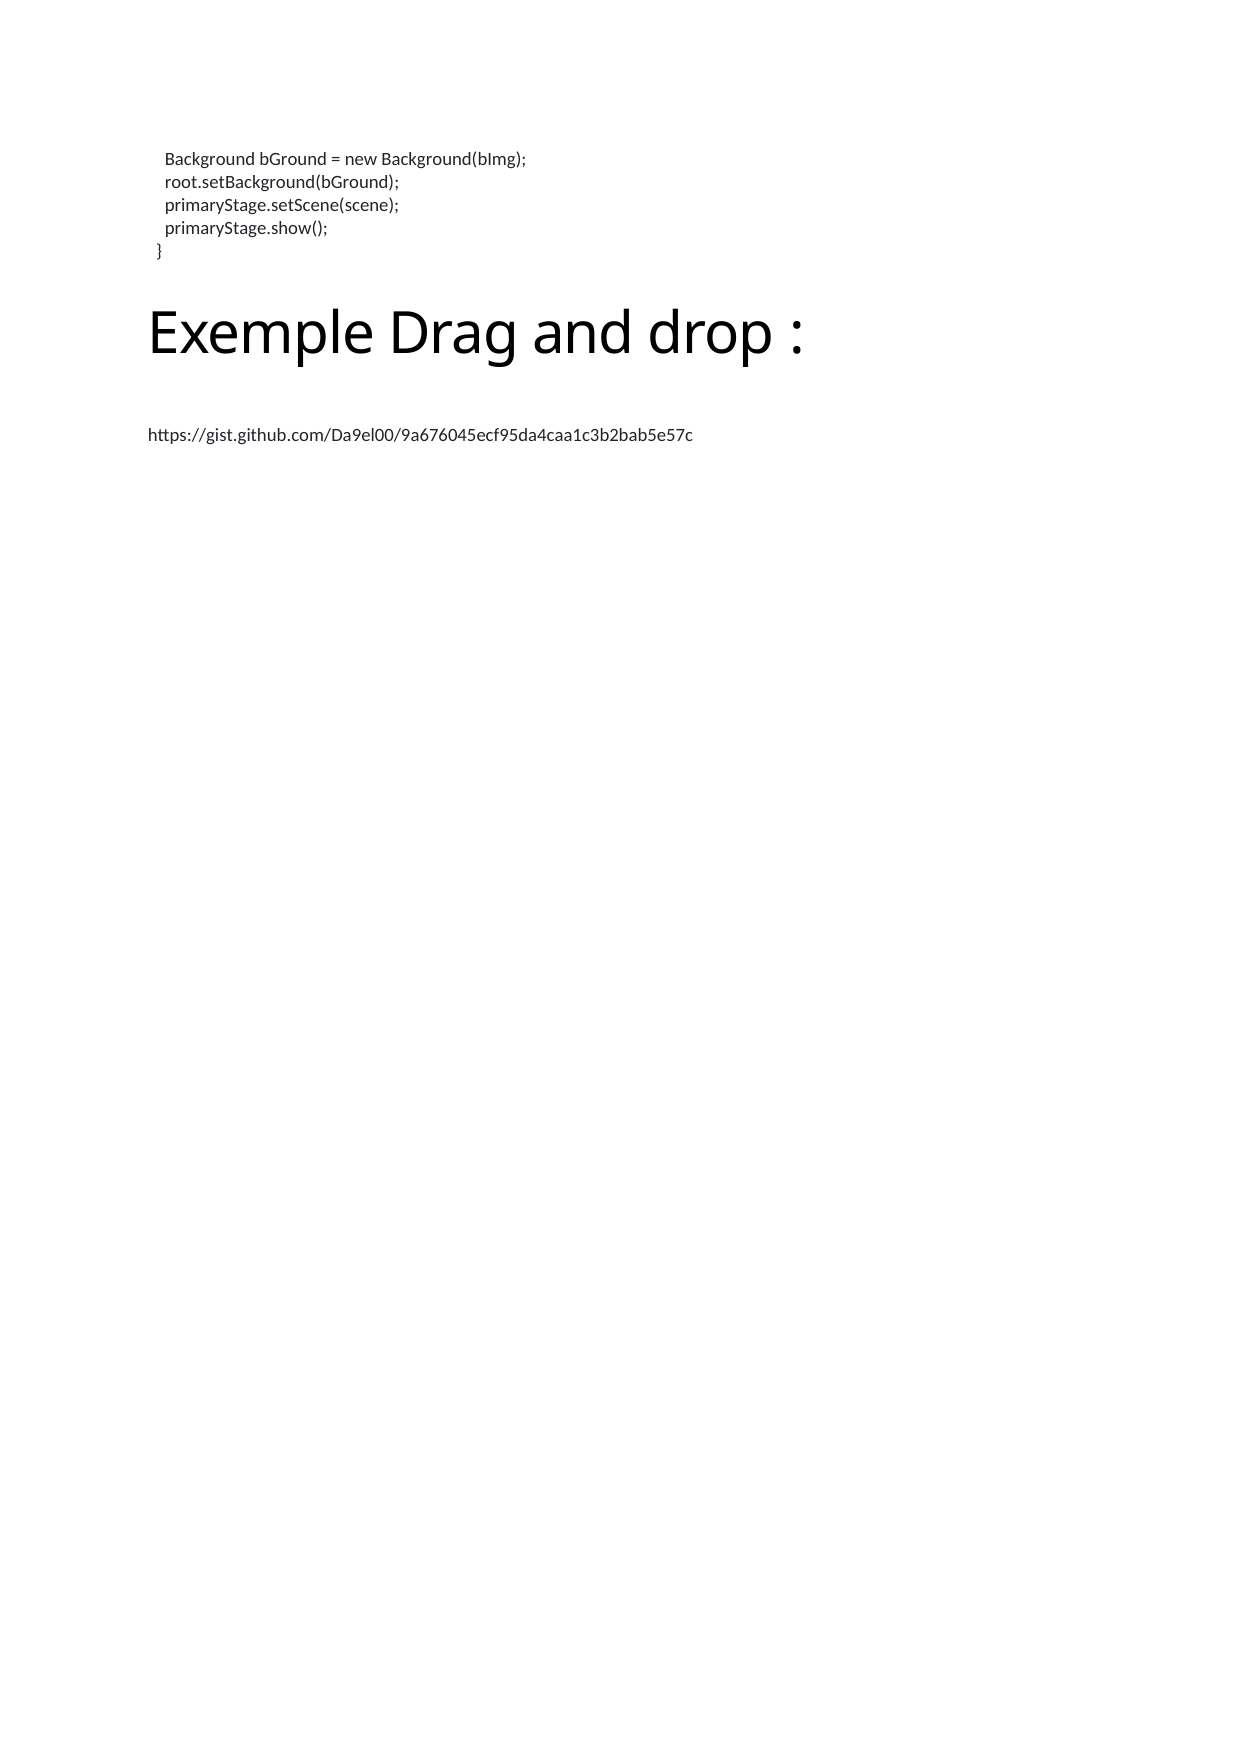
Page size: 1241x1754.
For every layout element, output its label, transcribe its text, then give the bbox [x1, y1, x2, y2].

text Exemple Drag and drop : [148, 291, 1093, 371]
text https://gist.github.com/Da9el00/9a676045ecf95da4caa1c3b2bab5e57c [148, 400, 1093, 446]
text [148, 148, 1093, 262]
